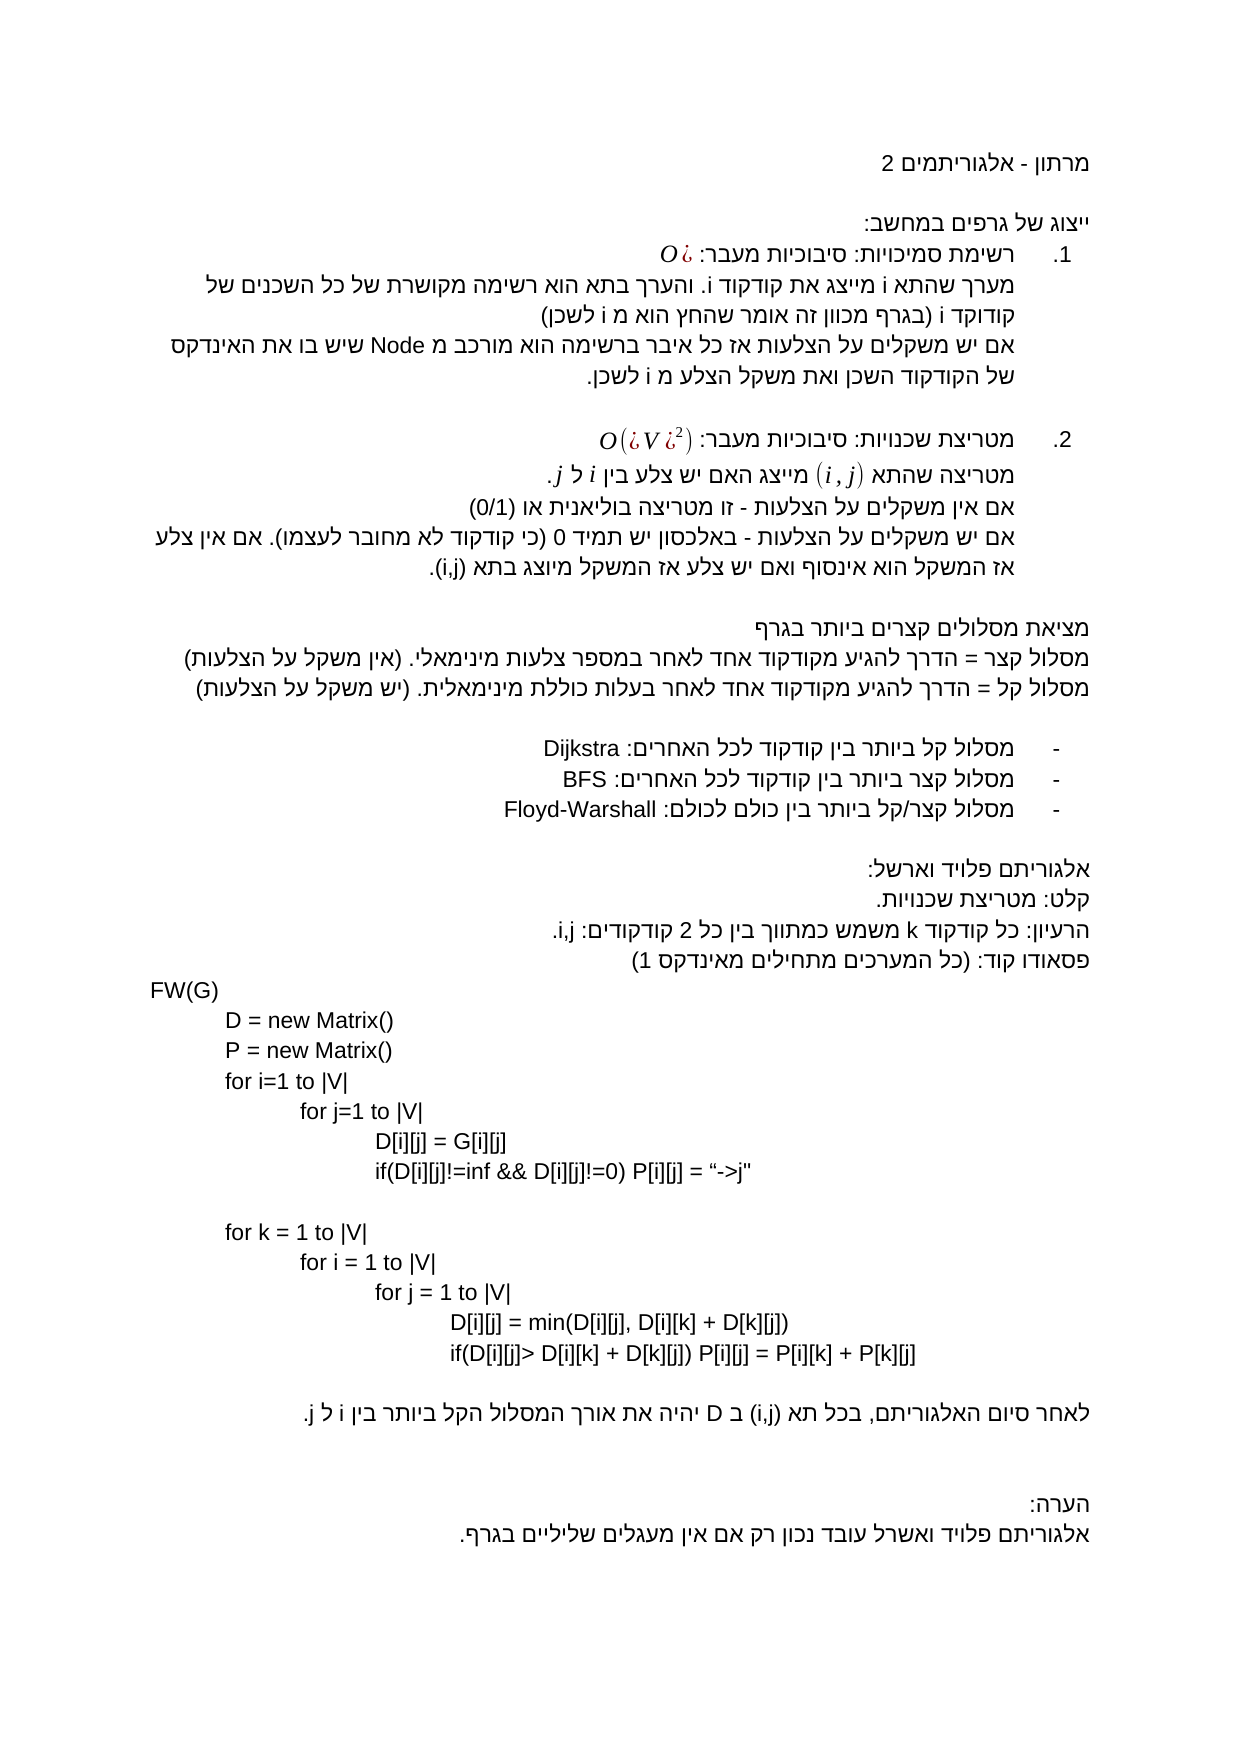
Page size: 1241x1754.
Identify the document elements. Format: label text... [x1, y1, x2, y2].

list מסלול קצר/קל ביותר בין כולם לכולם: Floyd-Warshall [150, 796, 1053, 822]
list מטריצת שכנויות: סיבוכיות מעבר: [150, 423, 1053, 456]
text מטריצה שהתא מייצג האם יש צלע בין ל . אם אין משקלים על הצלעות - זו מטריצה בוליאנית או (0/1) אם יש משקלים על הצלעות - באלכסון יש תמיד 0 (כי קודקוד לא מחובר לעצמו). אם אין צלע אז המשקל הוא אינסוף ואם יש צלע אז המשקל מיוצג בתא (i,j). [150, 460, 1015, 581]
text for k = 1 to |V| [150, 1219, 1090, 1245]
text for j=1 to |V| [150, 1098, 1090, 1124]
text ייצוג של גרפים במחשב: [150, 210, 1090, 237]
text for j = 1 to |V| [150, 1279, 1090, 1306]
text P = new Matrix() [150, 1037, 1090, 1064]
list מסלול קל ביותר בין קודקוד לכל האחרים: Dijkstra [150, 735, 1053, 762]
text if(D[i][j]> D[i][k] + D[k][j]) P[i][j] = P[i][k] + P[k][j] [150, 1339, 1090, 1366]
text מציאת מסלולים קצרים ביותר בגרף [150, 614, 1090, 641]
text D = new Matrix() [150, 1007, 1090, 1034]
text מרתון - אלגוריתמים 2 [150, 150, 1090, 176]
text D[i][j] = G[i][j] if(D[i][j]!=inf && D[i][j]!=0) P[i][j] = “->j" [150, 1128, 1090, 1215]
text אלגוריתם פלויד ואשרל עובד נכון רק אם אין מעגלים שליליים בגרף. [150, 1521, 1090, 1547]
text for i = 1 to |V| [150, 1249, 1090, 1275]
text לאחר סיום האלגוריתם, בכל תא (i,j) ב D יהיה את אורך המסלול הקל ביותר בין i ל j. [150, 1400, 1090, 1426]
text מסלול קצר = הדרך להגיע מקודקוד אחד לאחר במספר צלעות מינימאלי. (אין משקל על הצלעות) [150, 645, 1090, 671]
text פסאודו קוד: (כל המערכים מתחילים מאינדקס 1) [150, 947, 1090, 973]
text הערה: [150, 1460, 1090, 1517]
text for i=1 to |V| [150, 1068, 1090, 1094]
list רשימת סמיכויות: סיבוכיות מעבר: מערך שהתא i מייצג את קודקוד i. והערך בתא הוא רשימה מקושרת של כל השכנים של קודוקד i (בגרף מכוון זה אומר שהחץ הוא מ i לשכן) אם יש משקלים על הצלעות אז כל איבר ברשימה הוא מורכב מ Node שיש בו את האינדקס של הקודקוד השכן ואת משקל הצלע מ i לשכן. [150, 241, 1053, 389]
text D[i][j] = min(D[i][j], D[i][k] + D[k][j]) [150, 1309, 1090, 1336]
text הרעיון: כל קודקוד k משמש כמתווך בין כל 2 קודקודים: i,j. [150, 917, 1090, 943]
text אלגוריתם פלויד וארשל: [150, 856, 1090, 883]
text FW(G) [150, 977, 1090, 1003]
text קלט: מטריצת שכנויות. [150, 886, 1090, 913]
list מסלול קצר ביותר בין קודקוד לכל האחרים: BFS [150, 766, 1053, 792]
text מסלול קל = הדרך להגיע מקודקוד אחד לאחר בעלות כוללת מינימאלית. (יש משקל על הצלעות) [150, 675, 1090, 701]
